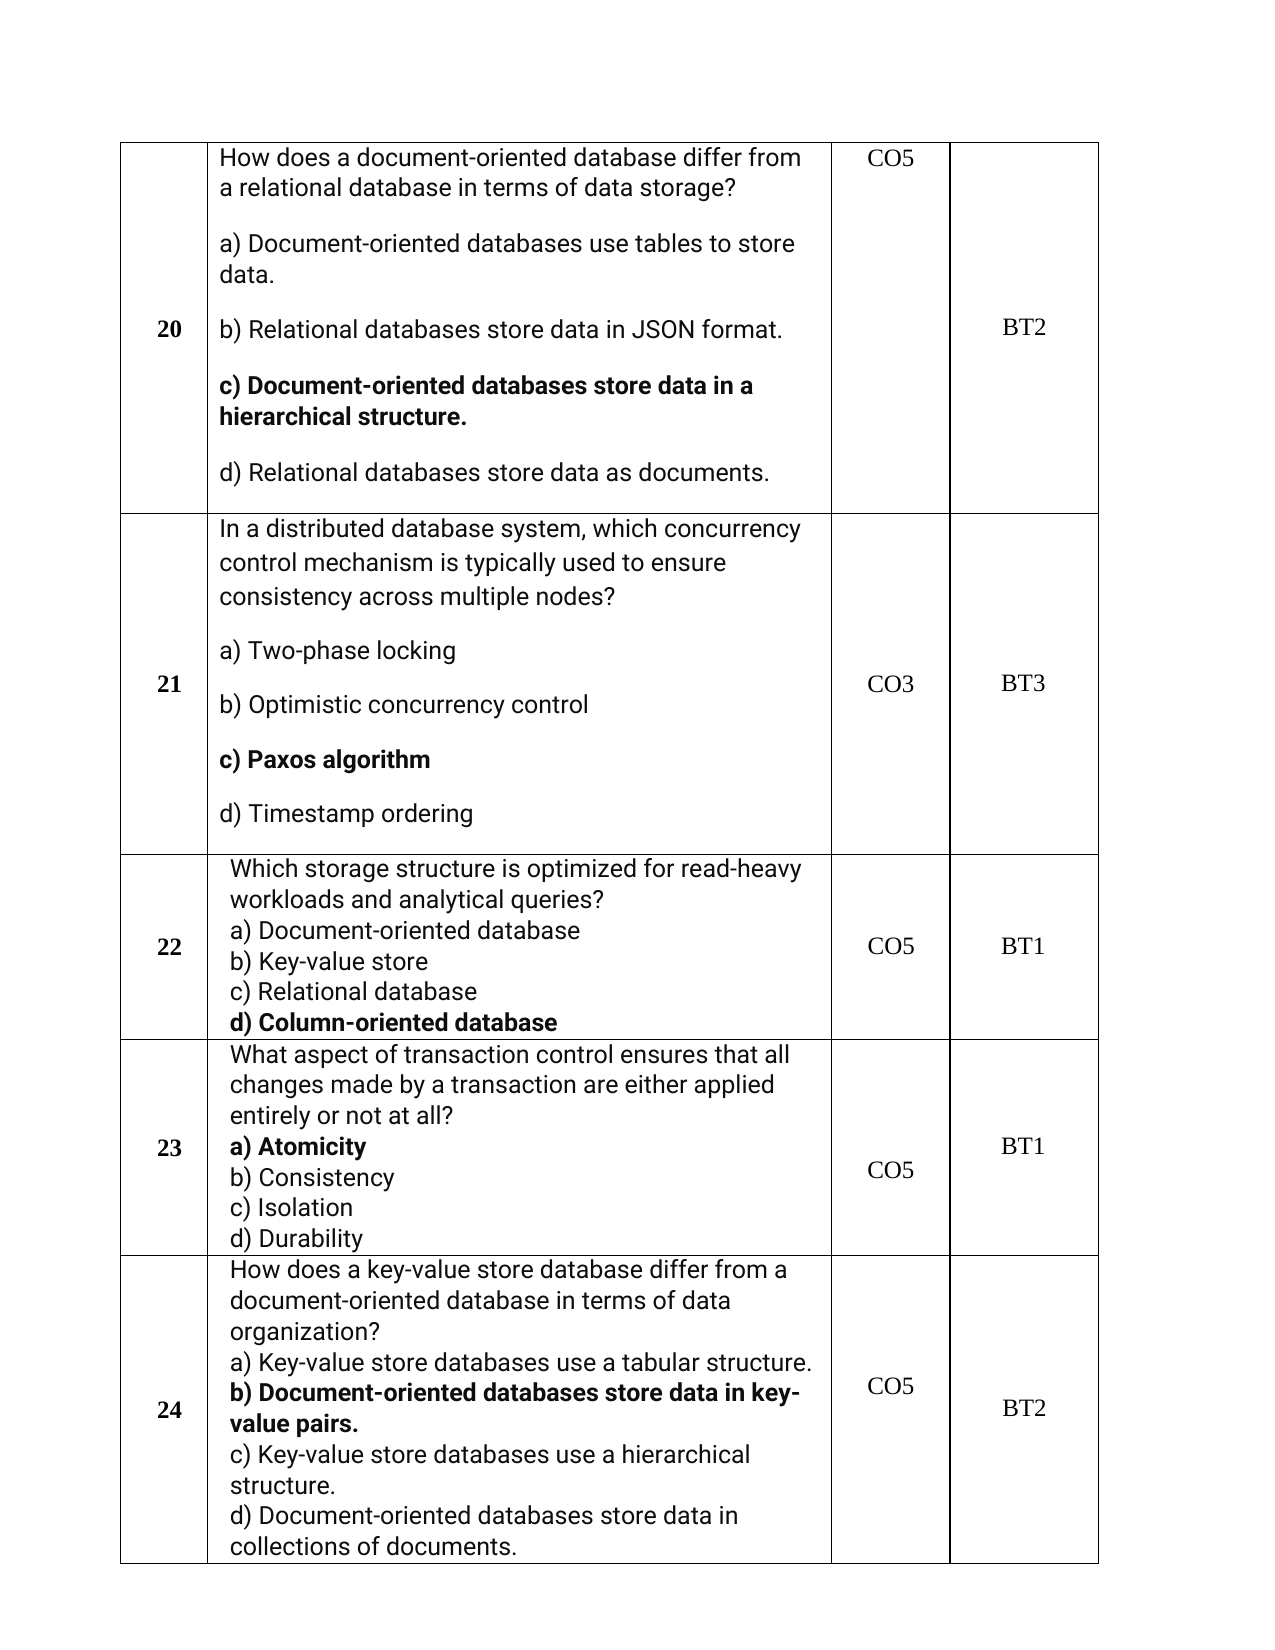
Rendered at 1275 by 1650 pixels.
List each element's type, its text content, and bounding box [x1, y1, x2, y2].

table_cell BT1 [951, 855, 1098, 1039]
table_cell How does a document-oriented database differ from a relational database in terms of data storage? a) Document-oriented databases use tables to store data. b) Relational databases store data in JSON format. c) Document-oriented databases store data in a hierarchical structure. d) Relational databases store data as documents. [208, 143, 831, 513]
table_cell BT2 [951, 1256, 1098, 1563]
table_cell CO3 [832, 514, 949, 853]
table_cell What aspect of transaction control ensures that all changes made by a transaction are either applied entirely or not at all? a) Atomicity b) Consistency c) Isolation d) Durability [208, 1040, 831, 1255]
table_cell Which storage structure is optimized for read-heavy workloads and analytical queries? a) Document-oriented database b) Key-value store c) Relational database d) Column-oriented database [208, 855, 831, 1039]
table_cell CO5 [832, 1040, 949, 1255]
table_cell 20 [121, 143, 207, 513]
table_cell CO5 [832, 143, 949, 513]
table_cell 21 [121, 514, 207, 853]
table_cell 24 [121, 1256, 207, 1563]
table_cell BT1 [951, 1040, 1098, 1255]
table_cell How does a key-value store database differ from a document-oriented database in terms of data organization? a) Key-value store databases use a tabular structure. b) Document-oriented databases store data in key-value pairs. c) Key-value store databases use a hierarchical structure. d) Document-oriented databases store data in collections of documents. [208, 1256, 831, 1563]
table_cell 22 [121, 855, 207, 1039]
table_cell BT2 [951, 143, 1098, 513]
table_cell BT3 [951, 514, 1098, 853]
table_cell CO5 [832, 855, 949, 1039]
table_cell 23 [121, 1040, 207, 1255]
table_cell CO5 [832, 1256, 949, 1563]
table_cell In a distributed database system, which concurrency control mechanism is typically used to ensure consistency across multiple nodes? a) Two-phase locking b) Optimistic concurrency control c) Paxos algorithm d) Timestamp ordering [208, 514, 831, 853]
